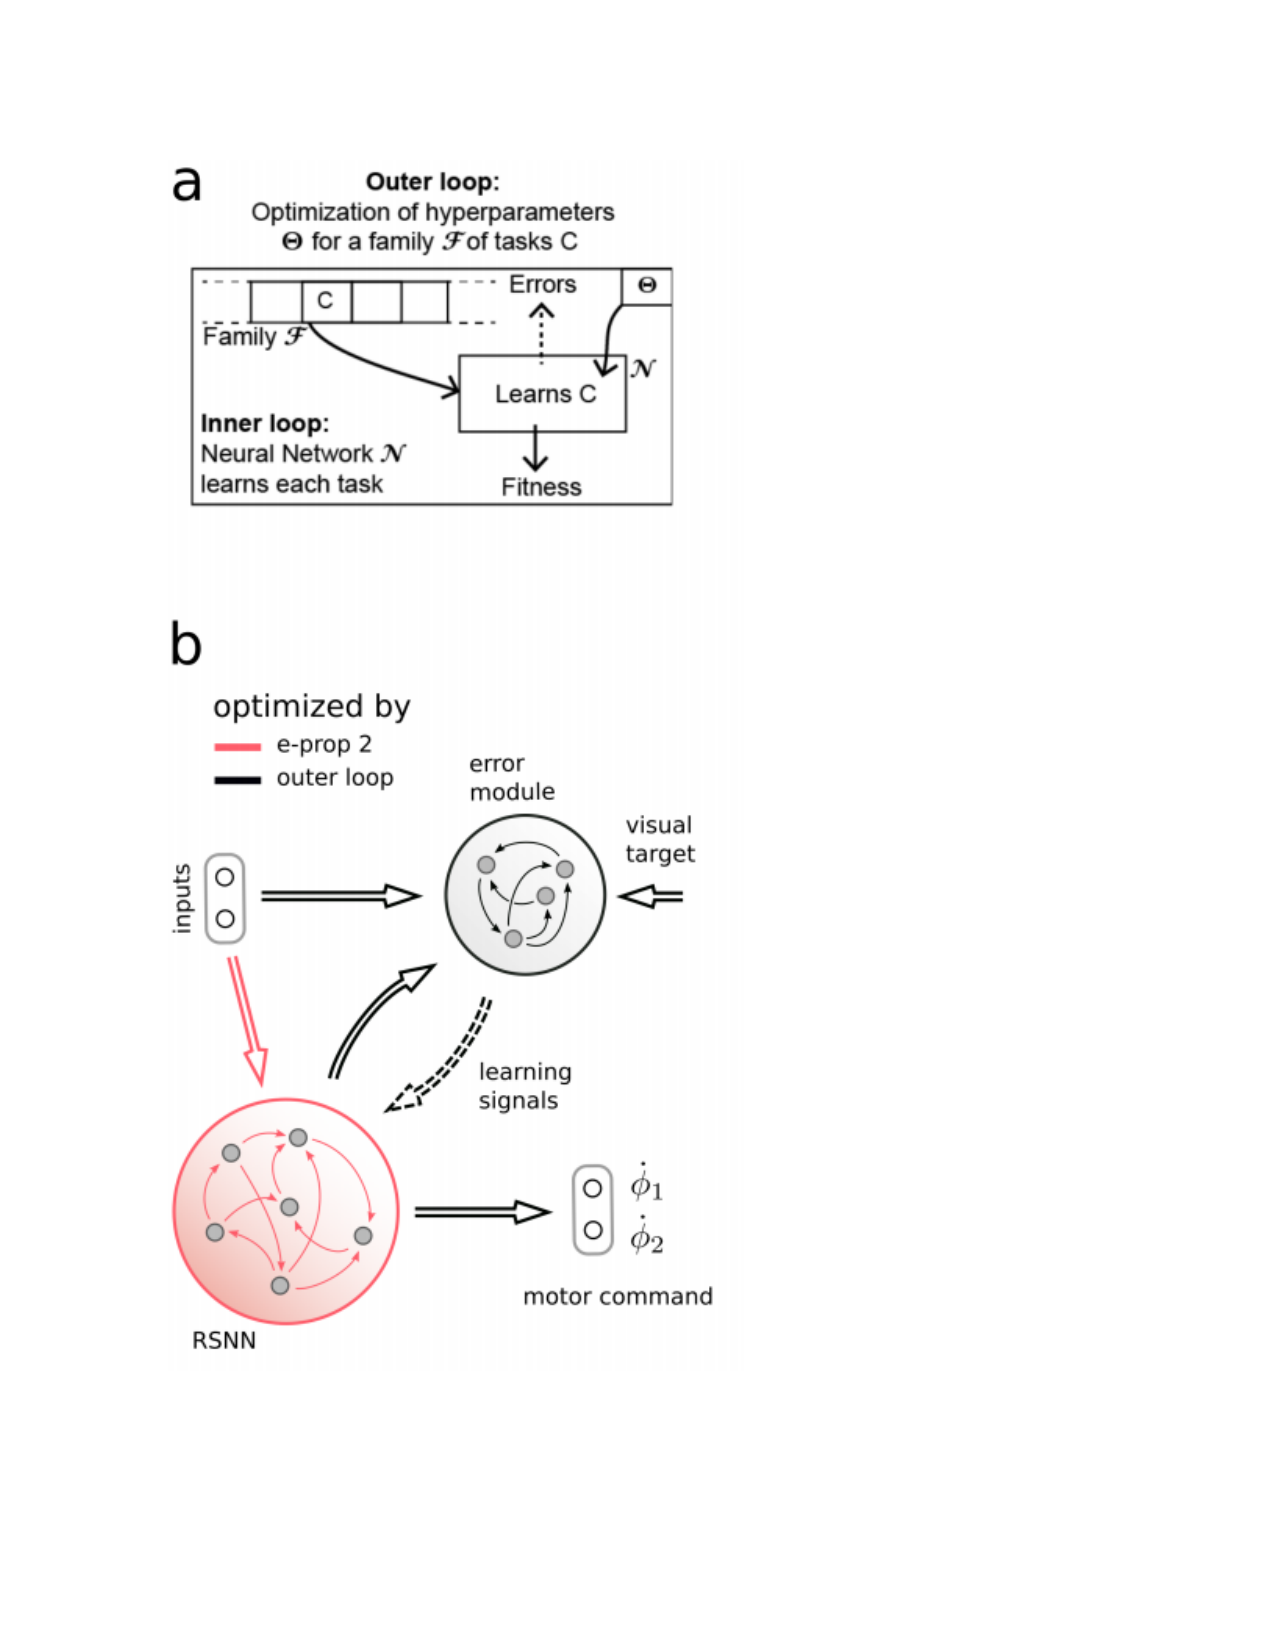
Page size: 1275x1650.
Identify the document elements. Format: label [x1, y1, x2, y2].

picture [150, 150, 744, 1371]
